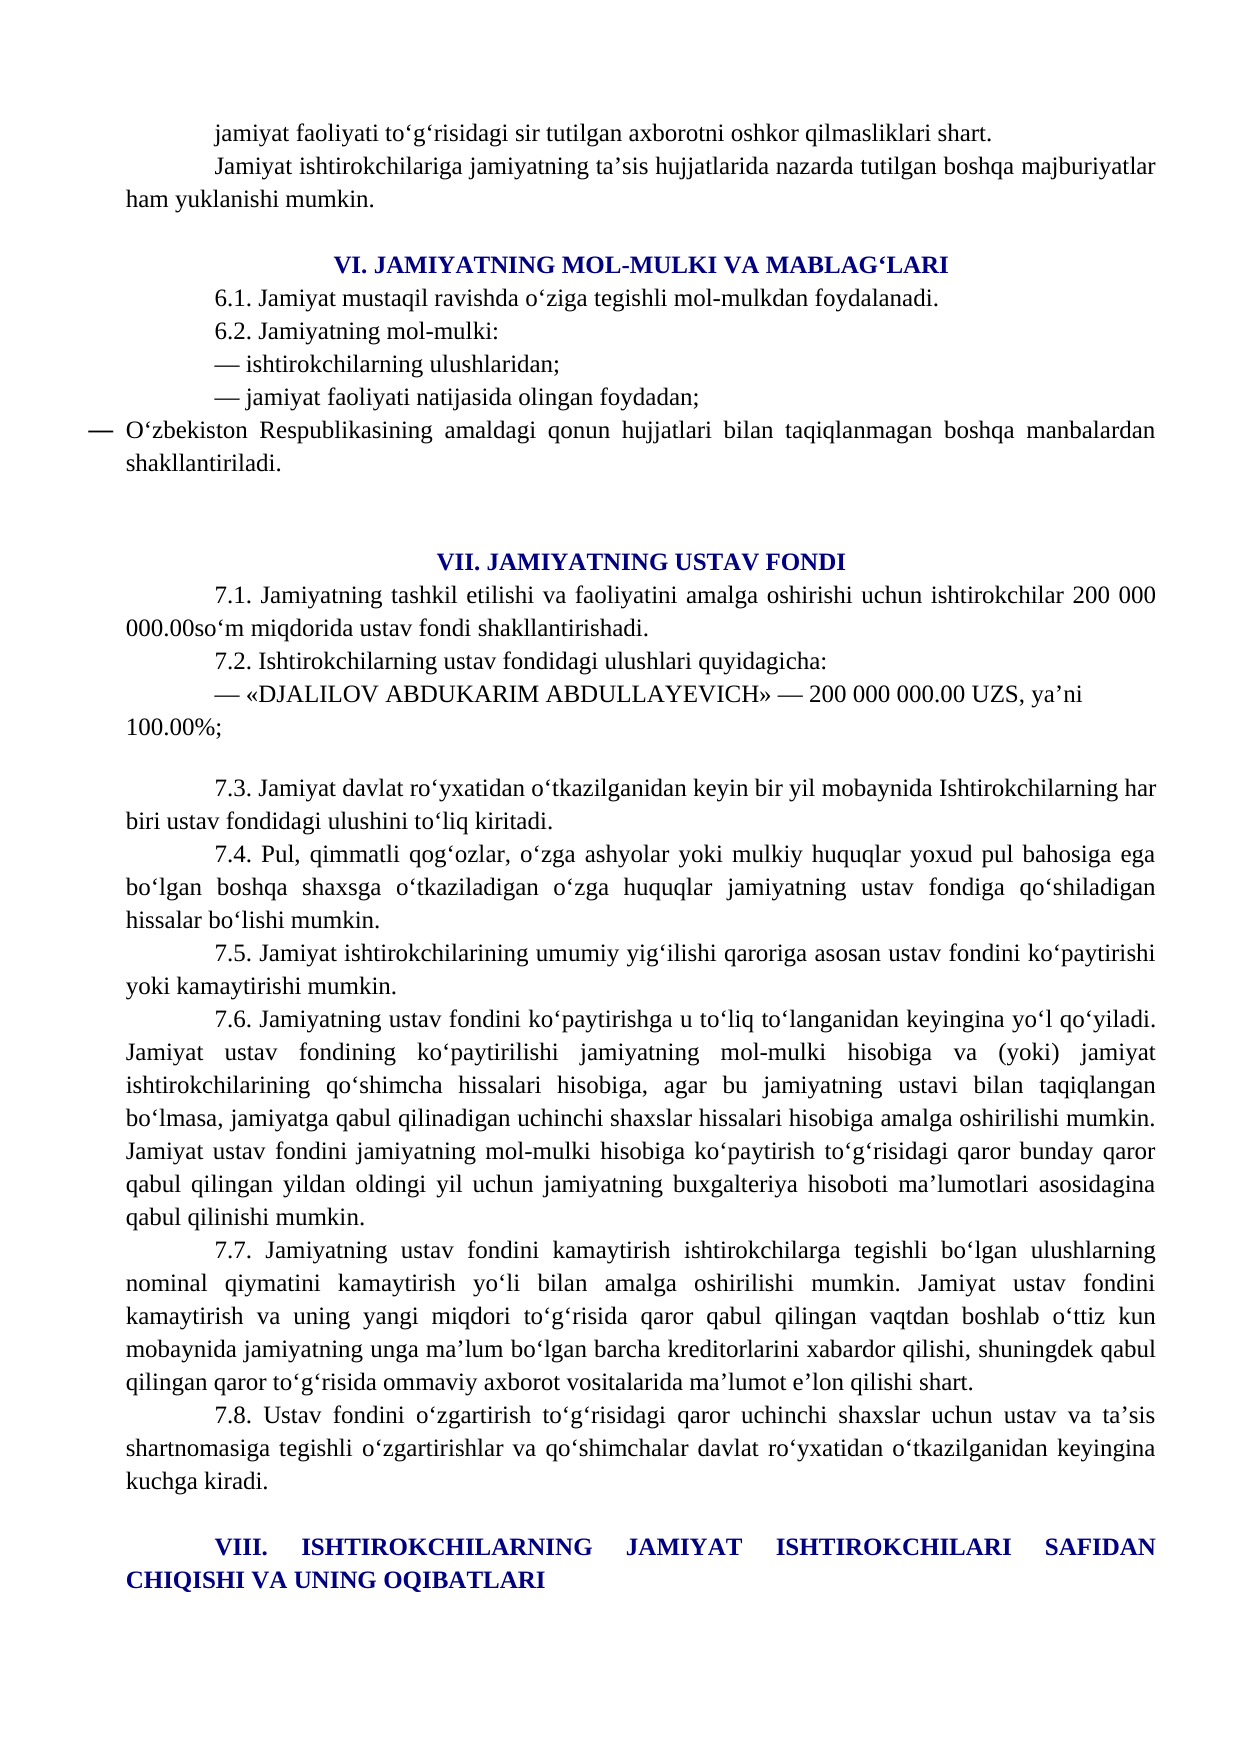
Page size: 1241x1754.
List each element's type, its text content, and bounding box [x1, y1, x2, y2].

text 7.7. Jamiyatning ustav fondini kamaytirish ishtirokchilarga tegishli bo‘lgan ulushlarning nominal qiymatini kamaytirish yo‘li bilan amalga oshirilishi mumkin. Jamiyat ustav fondini kamaytirish va uning yangi miqdori to‘g‘risida qaror qabul qilingan vaqtdan boshlab o‘ttiz kun mobaynida jamiyatning unga ma’lum bo‘lgan barcha kreditorlarini xabardor qilishi, shuningdek qabul qilingan qaror to‘g‘risida ommaviy axborot vositalarida ma’lumot e’lon qilishi shart. [126, 1235, 1157, 1396]
text 7.3. Jamiyat davlat ro‘yxatidan o‘tkazilganidan keyin bir yil mobaynida Ishtirokchilarning har biri ustav fondidagi ulushini to‘liq kiritadi. [126, 773, 1157, 834]
text — jamiyat faoliyati natijasida olingan foydadan; [126, 382, 1157, 411]
text 7.4. Pul, qimmatli qog‘ozlar, o‘zga ashyolar yoki mulkiy huquqlar yoxud pul bahosiga ega bo‘lgan boshqa shaxsga o‘tkaziladigan o‘zga huquqlar jamiyatning ustav fondiga qo‘shiladigan hissalar bo‘lishi mumkin. [126, 839, 1157, 933]
text 7.8. Ustav fondini o‘zgartirish to‘g‘risidagi qaror uchinchi shaxslar uchun ustav va ta’sis shartnomasiga tegishli o‘zgartirishlar va qo‘shimchalar davlat ro‘yxatidan o‘tkazilganidan keyingina kuchga kiradi. [126, 1400, 1157, 1495]
text — ishtirokchilarning ulushlaridan; [126, 349, 1157, 378]
text VIII. ISHTIROKCHILARNING JAMIYAT ISHTIROKCHILARI SAFIDAN CHIQISHI VA UNING OQIBATLARI [126, 1532, 1157, 1594]
text 7.6. Jamiyatning ustav fondini ko‘paytirishga u to‘liq to‘langanidan keyingina yo‘l qo‘yiladi. Jamiyat ustav fondining ko‘paytirilishi jamiyatning mol-mulki hisobiga va (yoki) jamiyat ishtirokchilarining qo‘shimcha hissalari hisobiga, agar bu jamiyatning ustavi bilan taqiqlangan bo‘lmasa, jamiyatga qabul qilinadigan uchinchi shaxslar hissalari hisobiga amalga oshirilishi mumkin. Jamiyat ustav fondini jamiyatning mol-mulki hisobiga ko‘paytirish to‘g‘risidagi qaror bunday qaror qabul qilingan yildan oldingi yil uchun jamiyatning buxgalteriya hisoboti ma’lumotlari asosidagina qabul qilinishi mumkin. [126, 1004, 1157, 1231]
text VII. JAMIYATNING USTAV FONDI [126, 547, 1157, 576]
text VI. JAMIYATNING MOL-MULKI VA MABLAG‘LARI [126, 250, 1157, 279]
text jamiyat faoliyati to‘g‘risidagi sir tutilgan axborotni oshkor qilmasliklari shart. [126, 118, 1157, 147]
list O‘zbekiston Respublikasining amaldagi qonun hujjatlari bilan taqiqlanmagan boshqa manbalardan shakllantiriladi. [88, 415, 1157, 477]
text 6.2. Jamiyatning mol-mulki: [126, 316, 1157, 345]
text 6.1. Jamiyat mustaqil ravishda o‘ziga tegishli mol-mulkdan foydalanadi. [126, 283, 1157, 312]
text — «DJALILOV ABDUKARIM ABDULLAYEVICH» — 200 000 000.00 UZS, ya’ni 100.00%; [126, 679, 1157, 769]
text Jamiyat ishtirokchilariga jamiyatning ta’sis hujjatlarida nazarda tutilgan boshqa majburiyatlar ham yuklanishi mumkin. [126, 151, 1157, 213]
text 7.5. Jamiyat ishtirokchilarining umumiy yig‘ilishi qaroriga asosan ustav fondini ko‘paytirishi yoki kamaytirishi mumkin. [126, 938, 1157, 999]
text 7.2. Ishtirokchilarning ustav fondidagi ulushlari quyidagicha: [126, 646, 1157, 675]
text 7.1. Jamiyatning tashkil etilishi va faoliyatini amalga oshirishi uchun ishtirokchilar 200 000 000.00so‘m miqdorida ustav fondi shakllantirishadi. [126, 580, 1157, 642]
